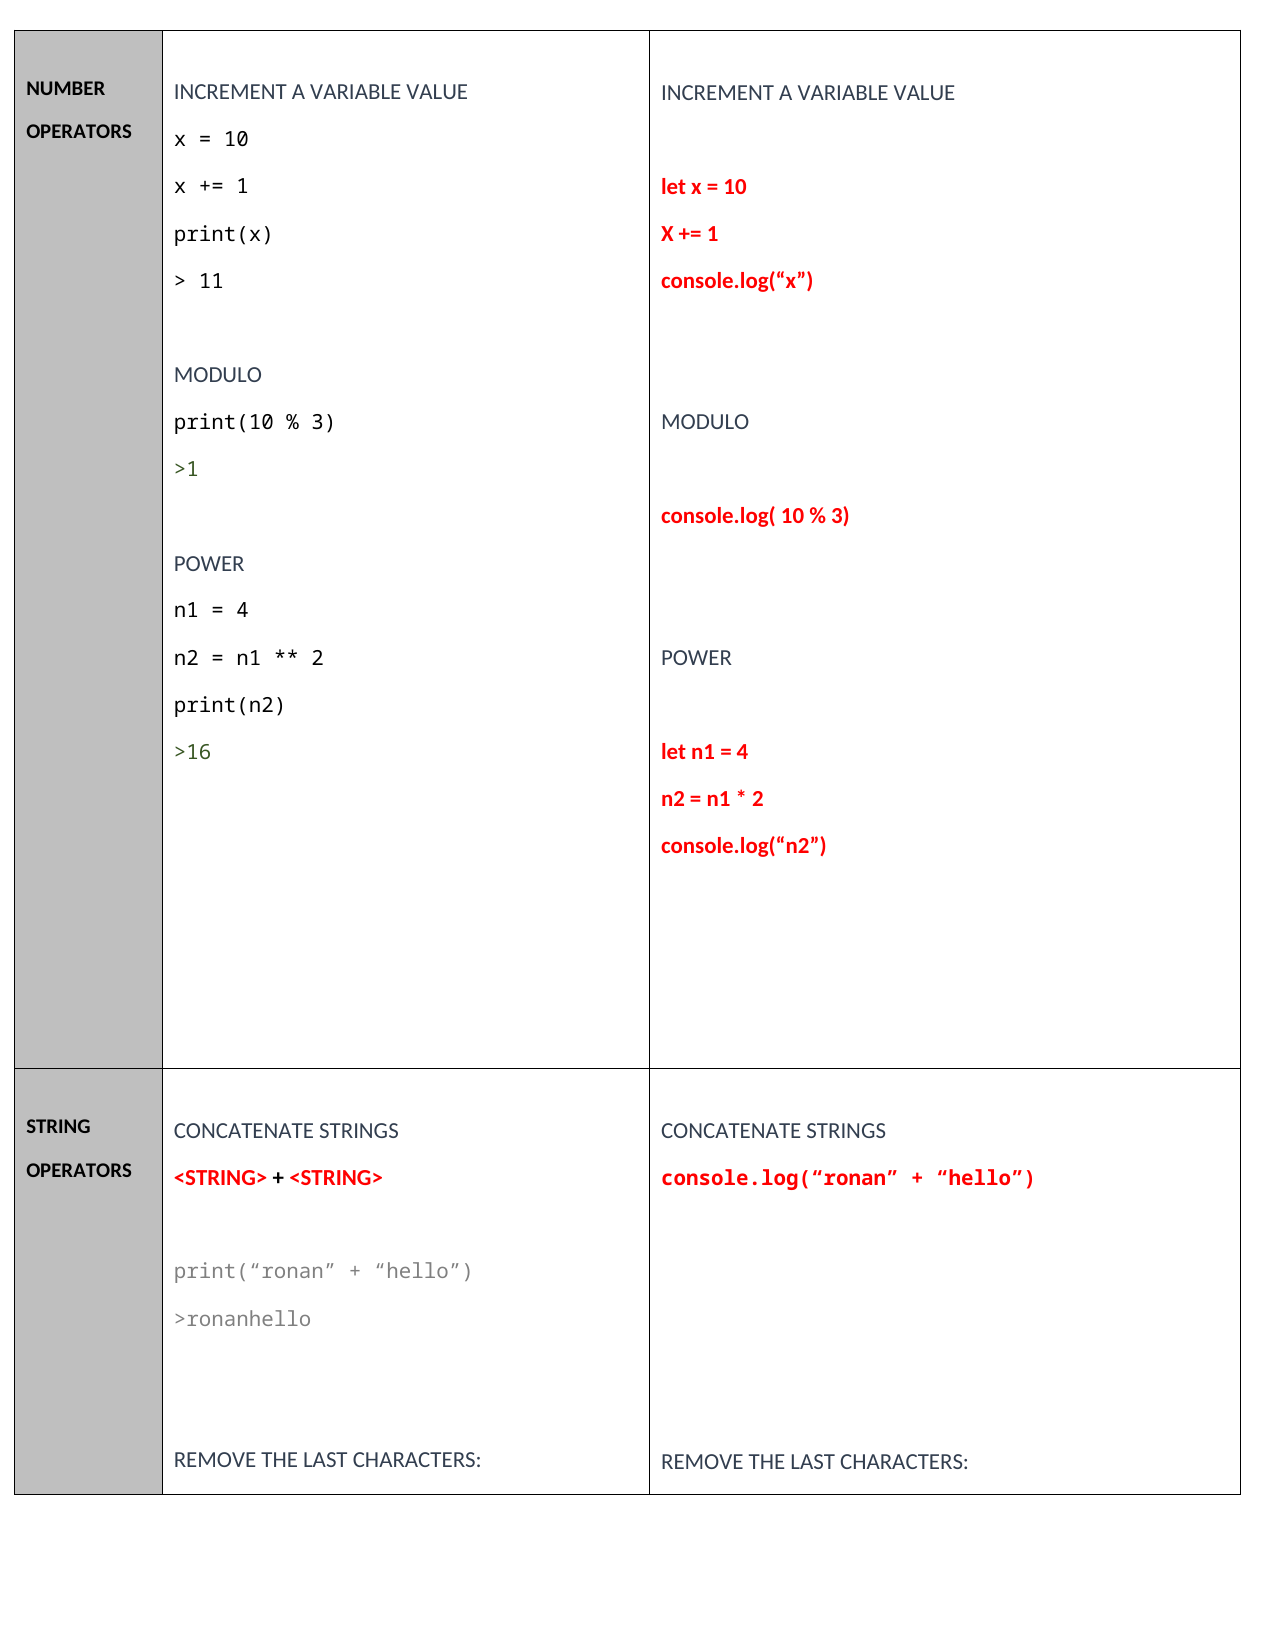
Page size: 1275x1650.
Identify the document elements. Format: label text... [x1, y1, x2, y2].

table_cell STRING OPERATORS [15, 1069, 162, 1494]
table_cell INCREMENT A VARIABLE VALUE x = 10 x += 1 print(x) > 11 MODULO print(10 % 3) >1 POWER n1 = 4 n2 = n1 ** 2 print(n2) >16 [163, 31, 649, 1068]
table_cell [163, 1069, 649, 1494]
table_cell NUMBER OPERATORS [15, 31, 162, 1068]
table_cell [650, 1069, 1240, 1494]
table_cell INCREMENT A VARIABLE VALUE let x = 10 X += 1 console.log(“x”) MODULO console.log( 10 % 3) POWER let n1 = 4 n2 = n1 * 2 console.log(“n2”) [650, 31, 1240, 1068]
